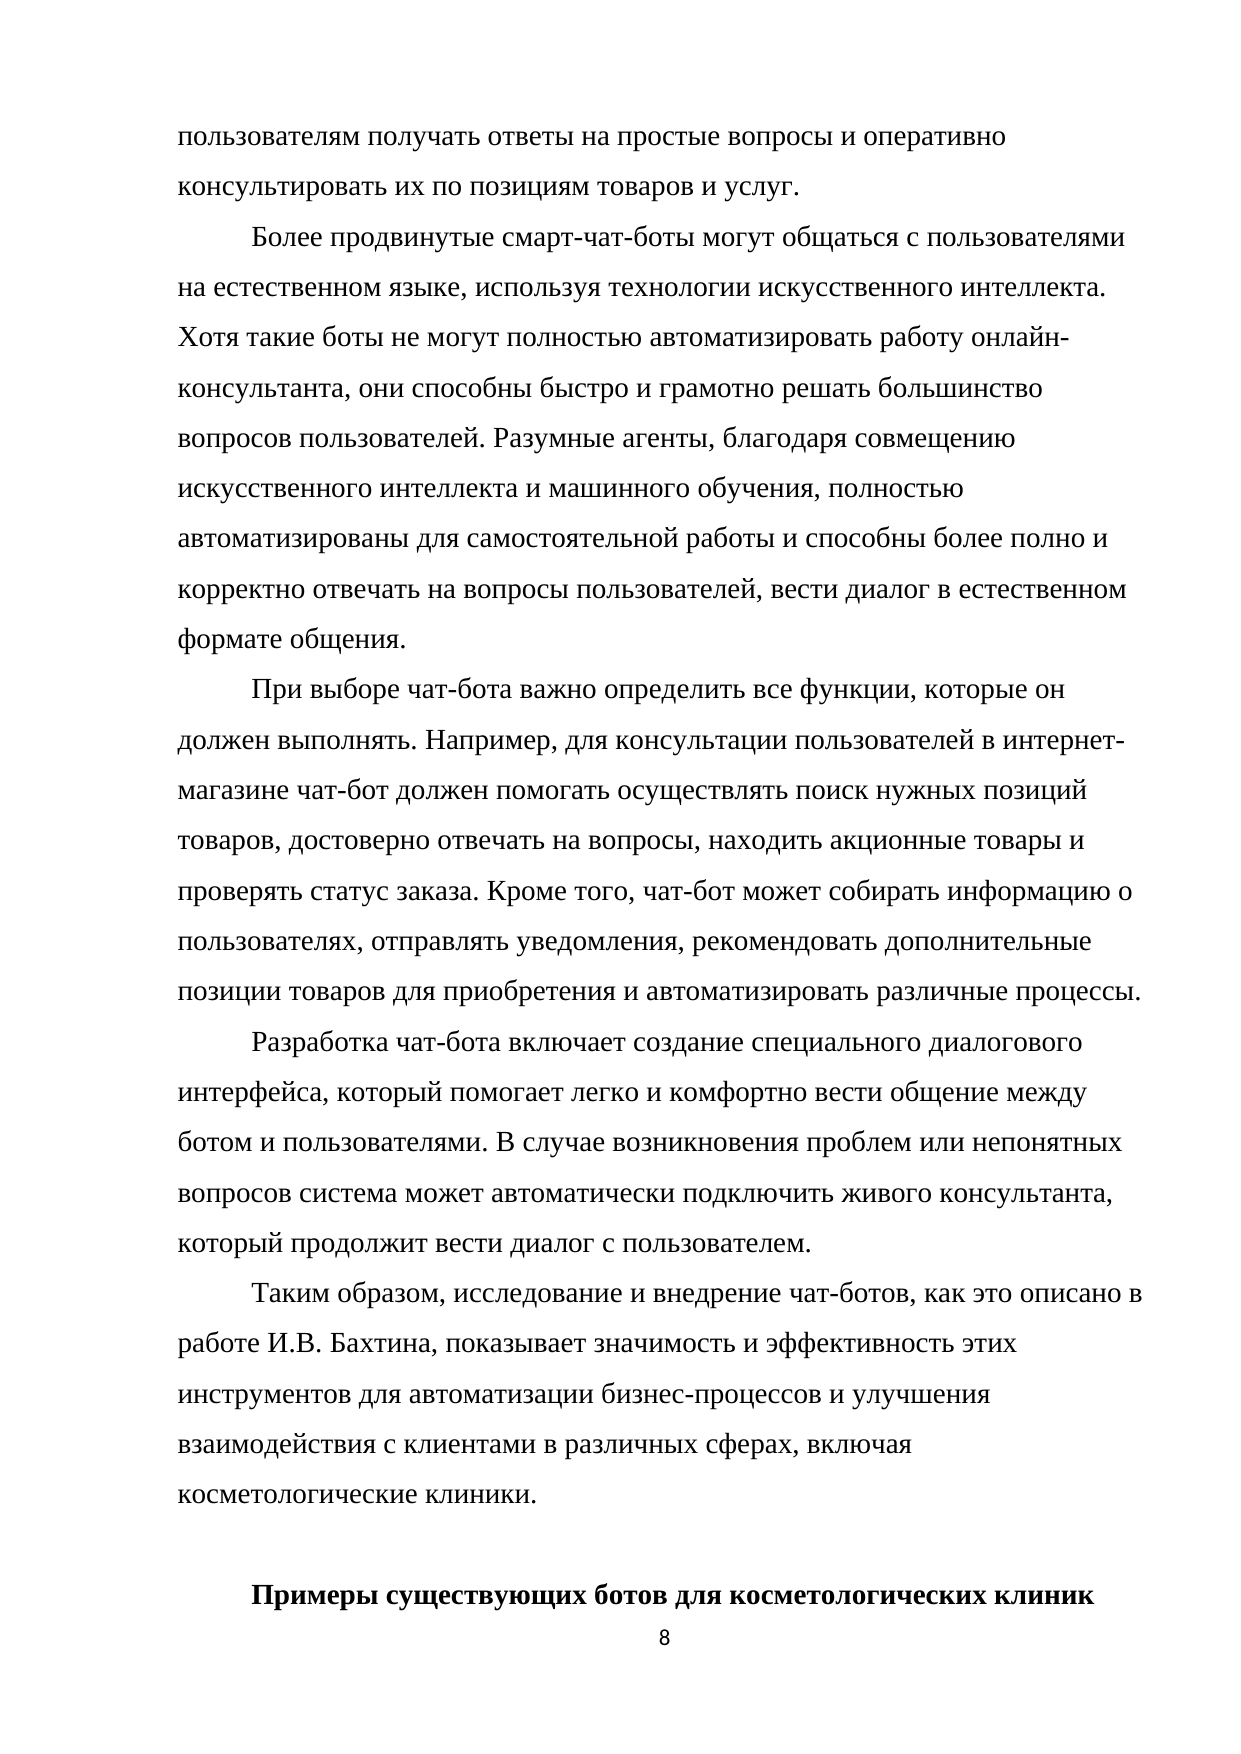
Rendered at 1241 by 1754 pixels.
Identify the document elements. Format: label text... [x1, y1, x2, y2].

text Разработка чат-бота включает создание специального диалогового интерфейса, который помогает легко и комфортно вести общение между ботом и пользователями. В случае возникновения проблем или непонятных вопросов система может автоматически подключить живого консультанта, который продолжит вести диалог с пользователем. [177, 1024, 1152, 1258]
text Более продвинутые смарт-чат-боты могут общаться с пользователями на естественном языке, используя технологии искусственного интеллекта. Хотя такие боты не могут полностью автоматизировать работу онлайн-консультанта, они способны быстро и грамотно решать большинство вопросов пользователей. Разумные агенты, благодаря совмещению искусственного интеллекта и машинного обучения, полностью автоматизированы для самостоятельной работы и способны более полно и корректно отвечать на вопросы пользователей, вести диалог в естественном формате общения. [177, 219, 1152, 655]
text При выборе чат-бота важно определить все функции, которые он должен выполнять. Например, для консультации пользователей в интернет-магазине чат-бот должен помогать осуществлять поиск нужных позиций товаров, достоверно отвечать на вопросы, находить акционные товары и проверять статус заказа. Кроме того, чат-бот может собирать информацию о пользователях, отправлять уведомления, рекомендовать дополнительные позиции товаров для приобретения и автоматизировать различные процессы. [177, 672, 1152, 1007]
text Таким образом, исследование и внедрение чат-ботов, как это описано в работе И.В. Бахтина, показывает значимость и эффективность этих инструментов для автоматизации бизнес-процессов и улучшения взаимодействия с клиентами в различных сферах, включая косметологические клиники. [177, 1275, 1152, 1510]
text Примеры существующих ботов для косметологических клиник [177, 1577, 1152, 1611]
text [177, 118, 1152, 202]
